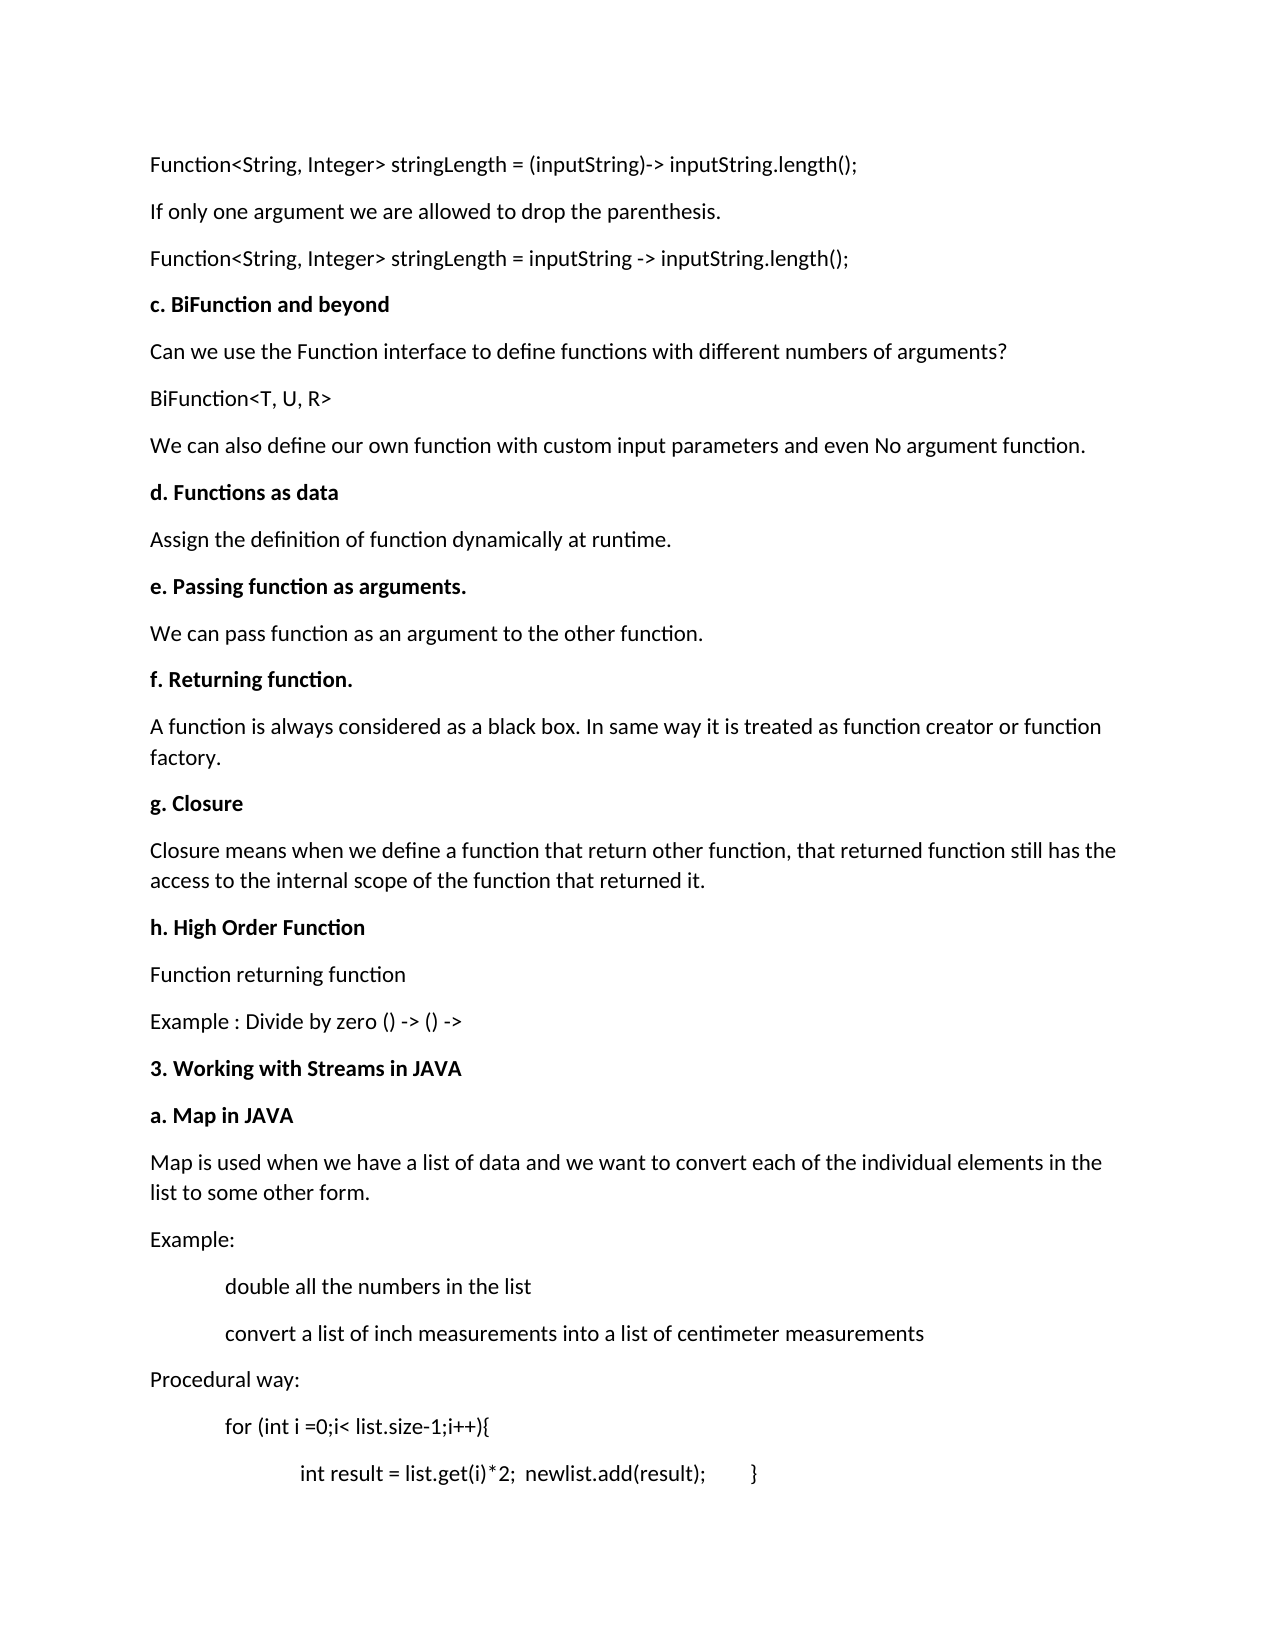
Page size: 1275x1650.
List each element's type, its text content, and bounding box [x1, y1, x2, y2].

text a. Map in JAVA [150, 1101, 1125, 1129]
text convert a list of inch measurements into a list of centimeter measurements [150, 1319, 1125, 1347]
text g. Closure [150, 789, 1125, 818]
text h. High Order Function [150, 913, 1125, 942]
text d. Functions as data [150, 478, 1125, 506]
text Function<String, Integer> stringLength = inputString -> inputString.length(); [150, 244, 1125, 272]
text Function returning function [150, 960, 1125, 988]
text If only one argument we are allowed to drop the parenthesis. [150, 197, 1125, 225]
text Function<String, Integer> stringLength = (inputString)-> inputString.length(); [150, 150, 1125, 178]
text Example : Divide by zero () -> () -> [150, 1007, 1125, 1035]
text int result = list.get(i)*2; newlist.add(result); } [150, 1459, 1125, 1487]
text We can also define our own function with custom input parameters and even No argument function. [150, 431, 1125, 459]
text Procedural way: [150, 1366, 1125, 1394]
text 3. Working with Streams in JAVA [150, 1054, 1125, 1082]
text f. Returning function. [150, 666, 1125, 694]
text Assign the definition of function dynamically at runtime. [150, 525, 1125, 553]
text for (int i =0;i< list.size-1;i++){ [150, 1412, 1125, 1441]
text c. BiFunction and beyond [150, 291, 1125, 319]
text Map is used when we have a list of data and we want to convert each of the individual elements in the list to some other form. [150, 1148, 1125, 1206]
text Example: [150, 1225, 1125, 1253]
text A function is always considered as a black box. In same way it is treated as function creator or function factory. [150, 712, 1125, 771]
text e. Passing function as arguments. [150, 572, 1125, 600]
text Can we use the Function interface to define functions with different numbers of arguments? [150, 337, 1125, 366]
text Closure means when we define a function that return other function, that returned function still has the access to the internal scope of the function that returned it. [150, 836, 1125, 895]
text We can pass function as an argument to the other function. [150, 619, 1125, 647]
text BiFunction<T, U, R> [150, 384, 1125, 412]
text double all the numbers in the list [150, 1272, 1125, 1300]
